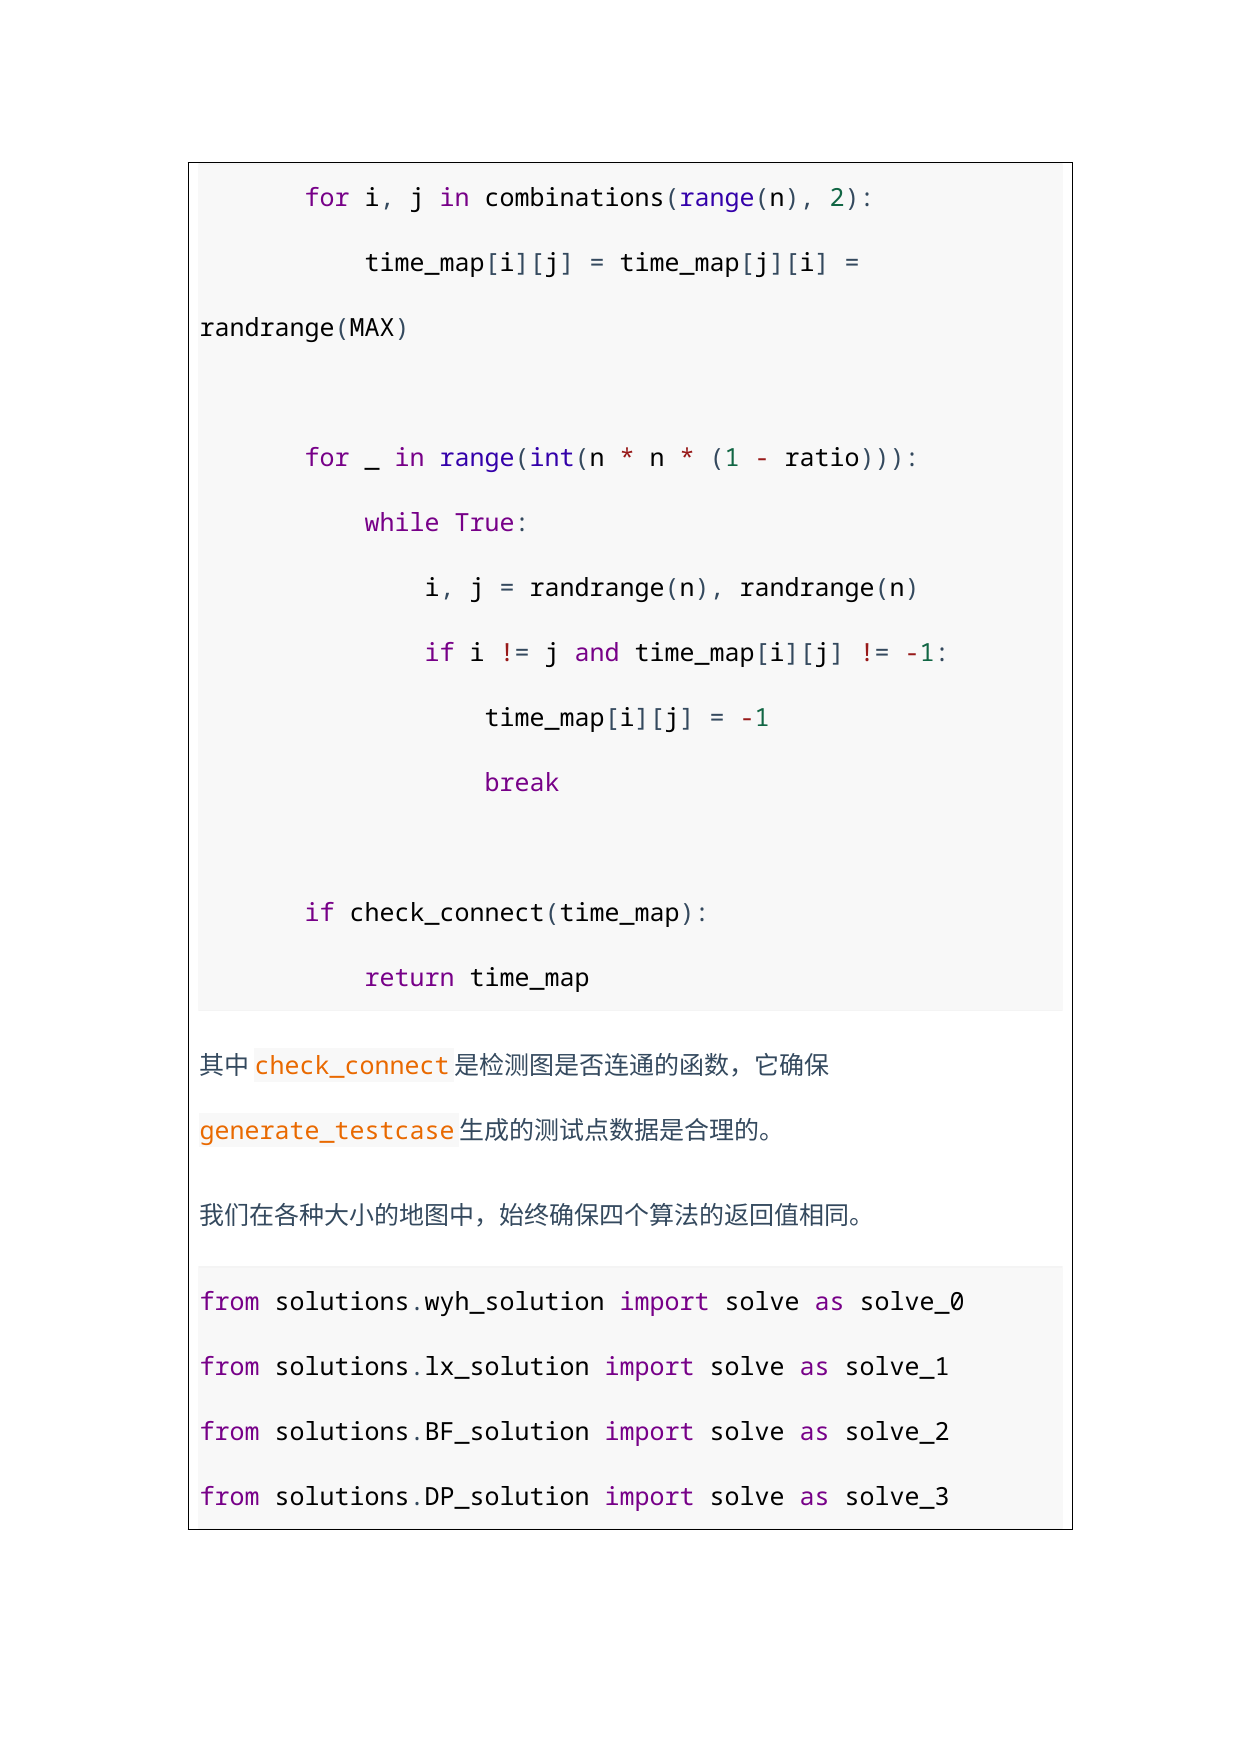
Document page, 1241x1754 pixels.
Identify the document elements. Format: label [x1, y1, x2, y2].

table_cell [189, 163, 1072, 1529]
